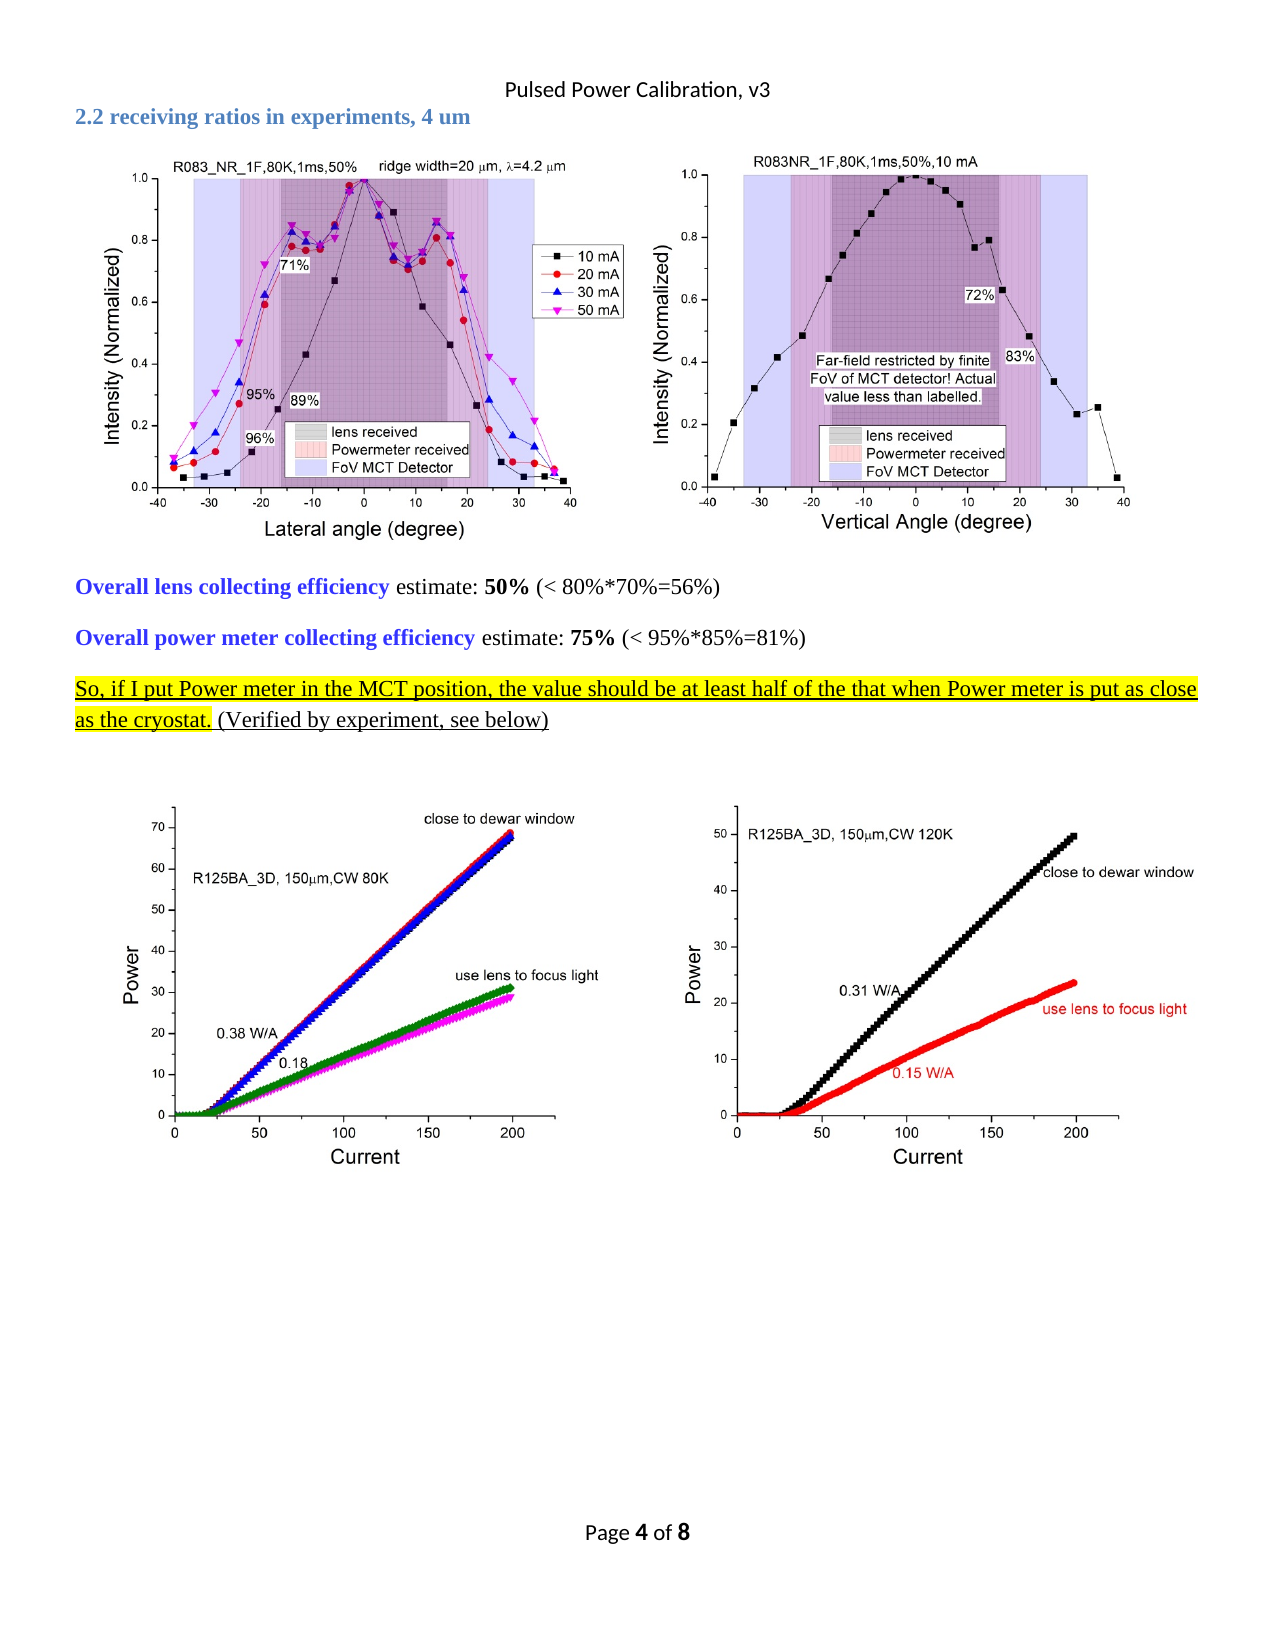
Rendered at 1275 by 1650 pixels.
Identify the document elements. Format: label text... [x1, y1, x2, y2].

text Overall power meter collecting efficiency estimate: 75% (< 95%*85%=81%) [75, 624, 1200, 651]
subtitle 2.2 receiving ratios in experiments, 4 um [75, 103, 1200, 129]
picture [637, 756, 1196, 1187]
text So, if I put Power meter in the MCT position, the value should be at least half of the that when Power meter is put as close as the cryostat. (Verified by experiment, see below) [75, 676, 1200, 732]
text Overall lens collecting efficiency estimate: 50% (< 80%*70%=56%) [75, 573, 1200, 600]
picture [75, 757, 632, 1187]
picture [75, 133, 1179, 549]
